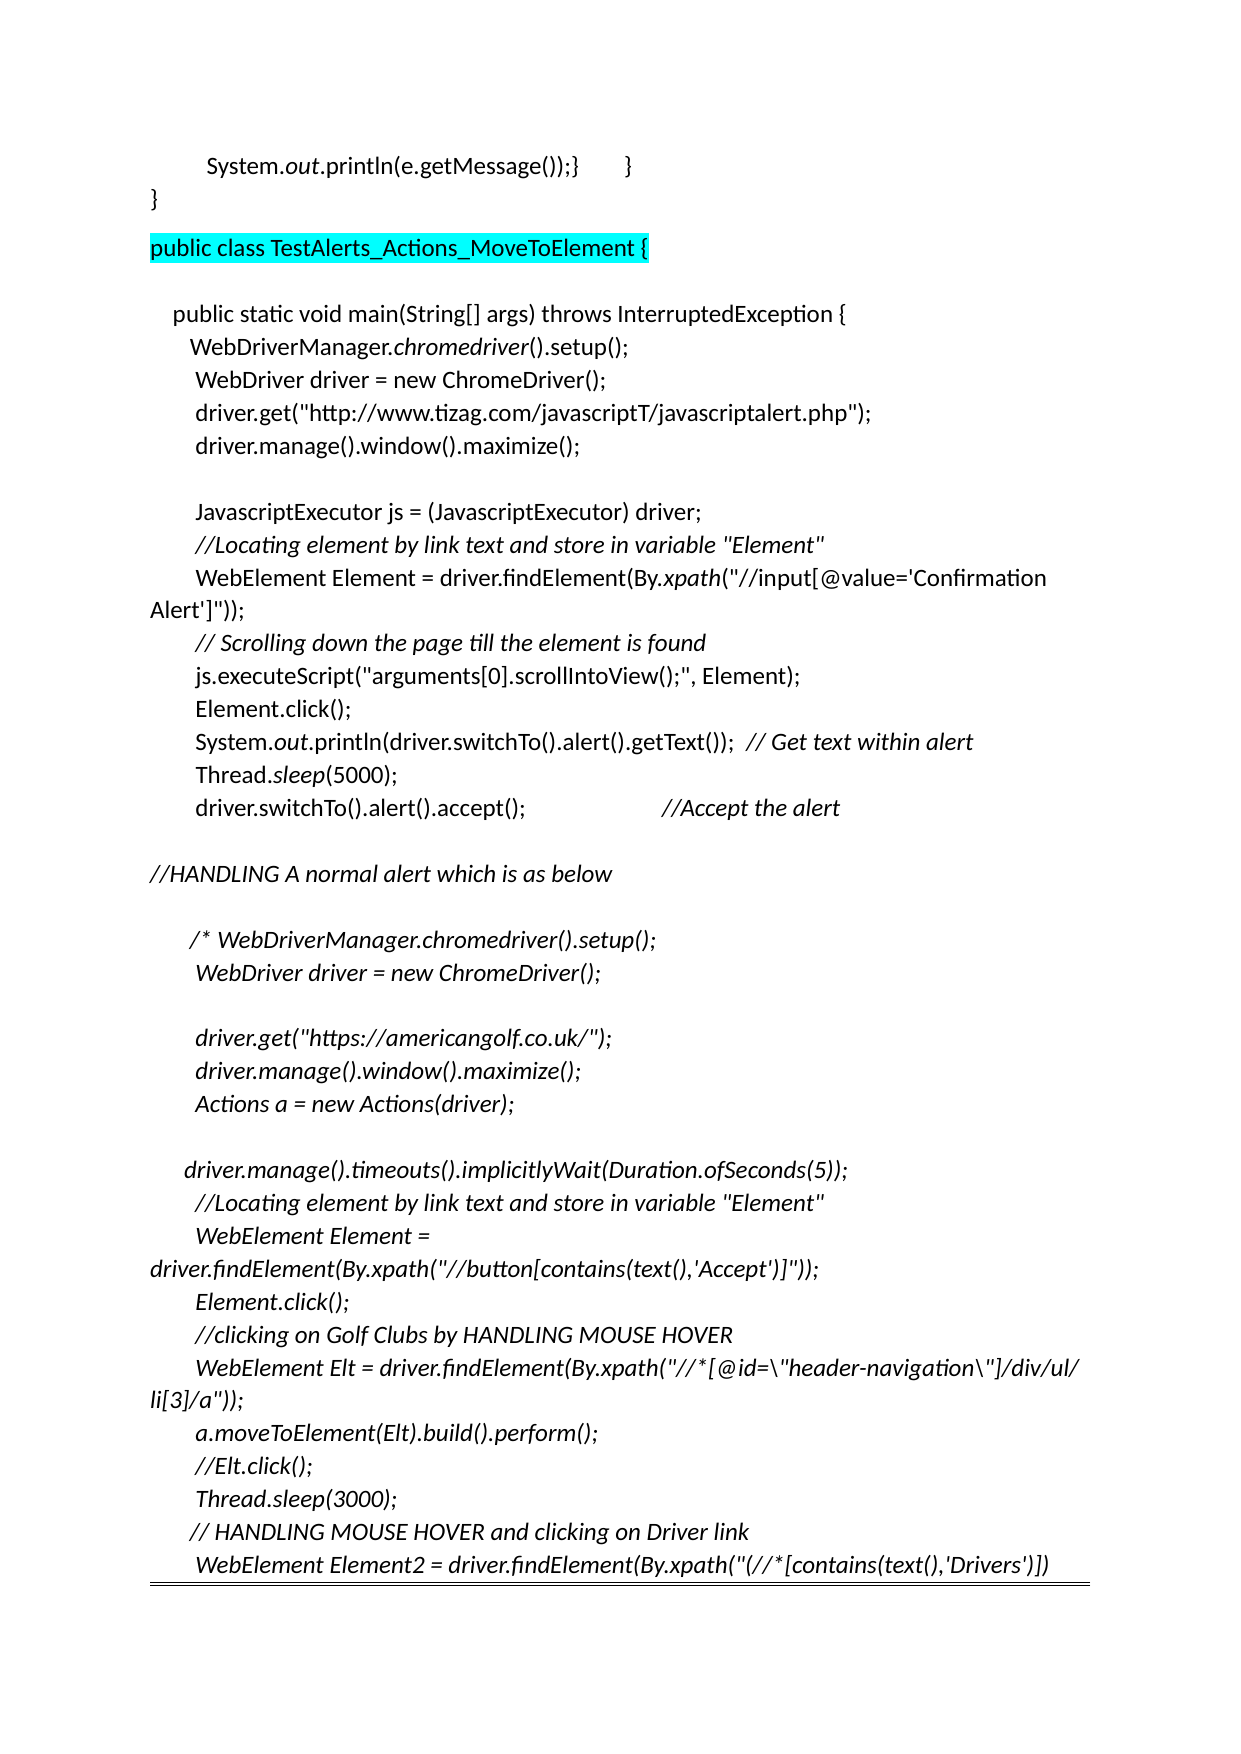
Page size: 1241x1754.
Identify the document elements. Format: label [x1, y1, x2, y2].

text [150, 150, 1090, 213]
text [150, 232, 1090, 1582]
